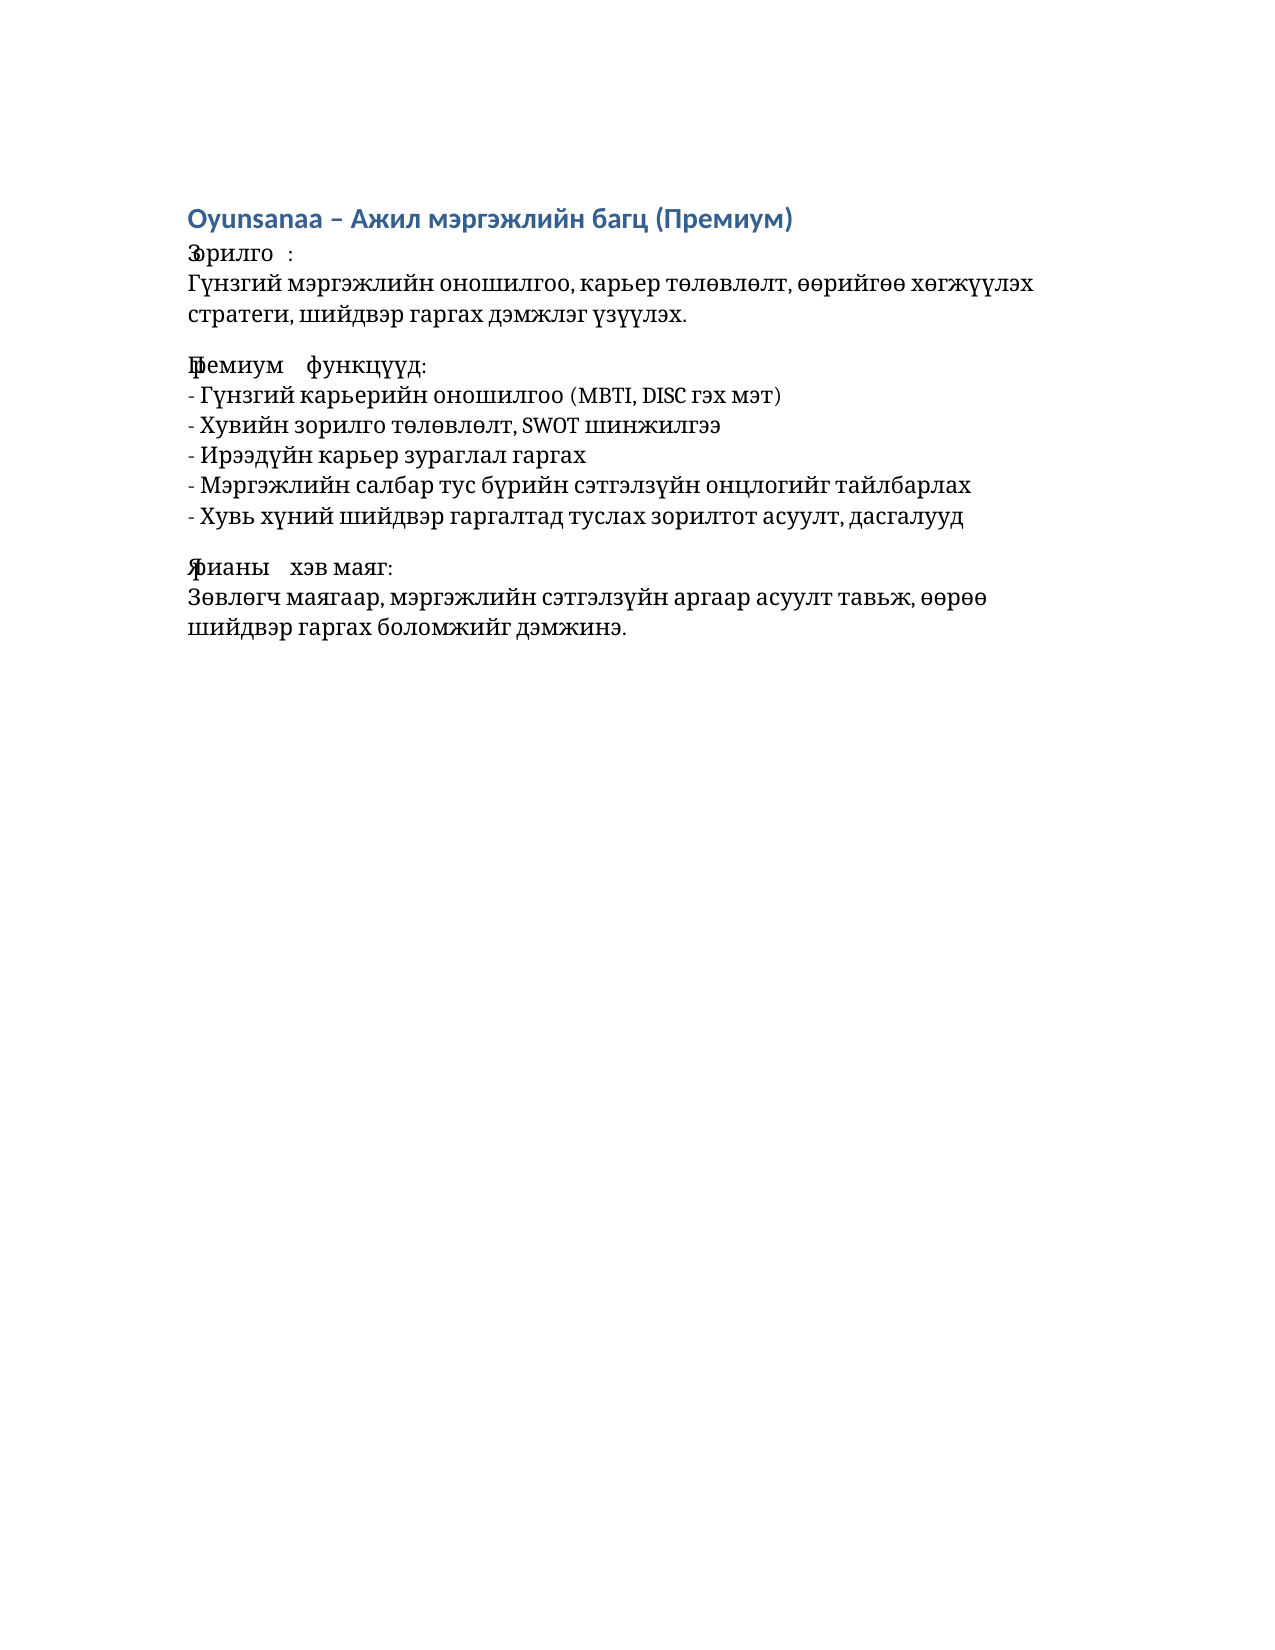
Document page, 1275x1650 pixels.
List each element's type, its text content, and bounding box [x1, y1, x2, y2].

subtitle Oyunsanaa – Ажил мэргэжлийн багц (Премиум) [187, 200, 1087, 236]
text 🎯 Зорилго: Гүнзгий мэргэжлийн оношилгоо, карьер төлөвлөлт, өөрийгөө хөгжүүлэх стратеги, шийдвэр гаргах дэмжлэг үзүүлэх. [187, 241, 1087, 328]
text 💡 Премиум функцүүд: - Гүнзгий карьерийн оношилгоо (MBTI, DISC гэх мэт) - Хувийн зорилго төлөвлөлт, SWOT шинжилгээ - Ирээдүйн карьер зураглал гаргах - Мэргэжлийн салбар тус бүрийн сэтгэлзүйн онцлогийг тайлбарлах - Хувь хүний шийдвэр гаргалтад туслах зорилтот асуулт, дасгалууд [187, 352, 1087, 530]
text 🧭 Ярианы хэв маяг: Зөвлөгч маягаар, мэргэжлийн сэтгэлзүйн аргаар асуулт тавьж, өөрөө шийдвэр гаргах боломжийг дэмжинэ. [187, 554, 1087, 641]
